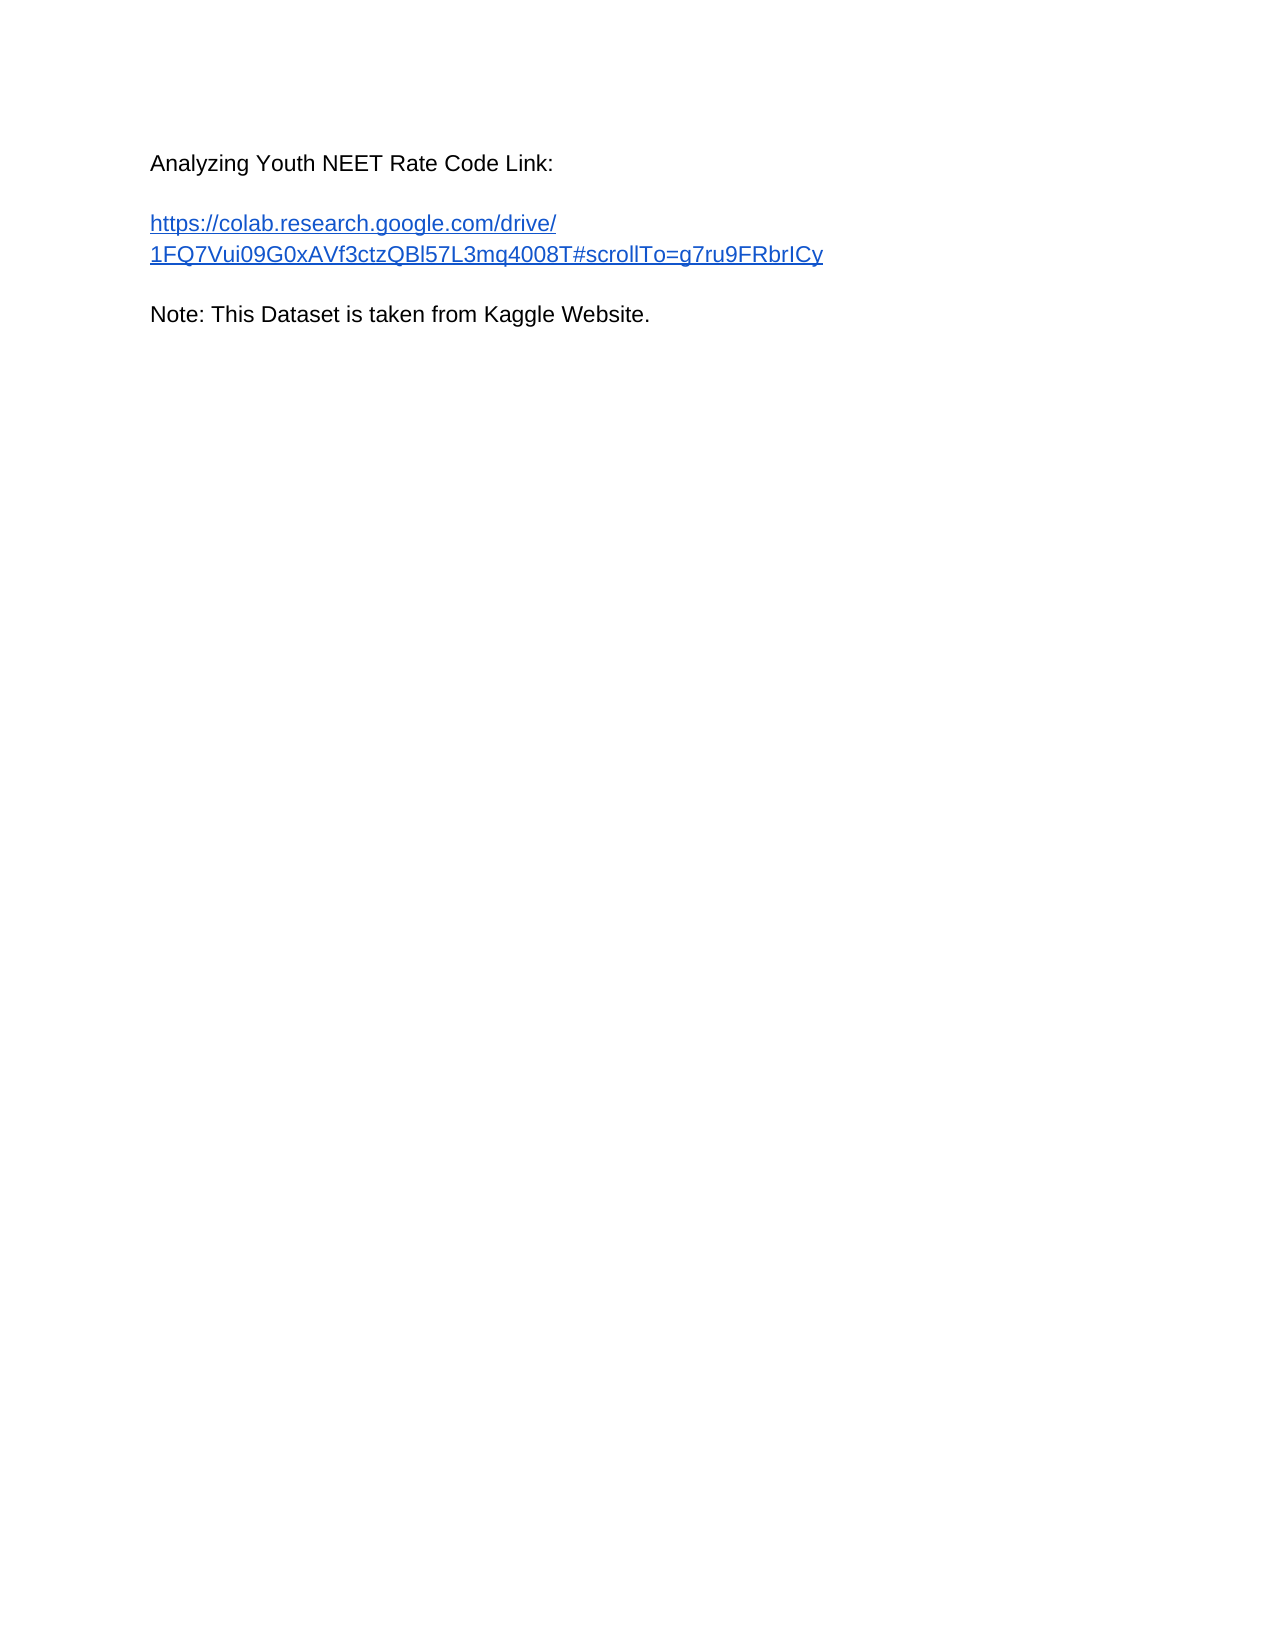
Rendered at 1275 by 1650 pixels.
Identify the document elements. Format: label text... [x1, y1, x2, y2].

text https://colab.research.google.com/drive/1FQ7Vui09G0xAVf3ctzQBl57L3mq4008T#scrollTo=g7ru9FRbrICy [150, 210, 1125, 267]
text Analyzing Youth NEET Rate Code Link: [150, 150, 1125, 176]
text Note: This Dataset is taken from Kaggle Website. [150, 301, 1125, 327]
